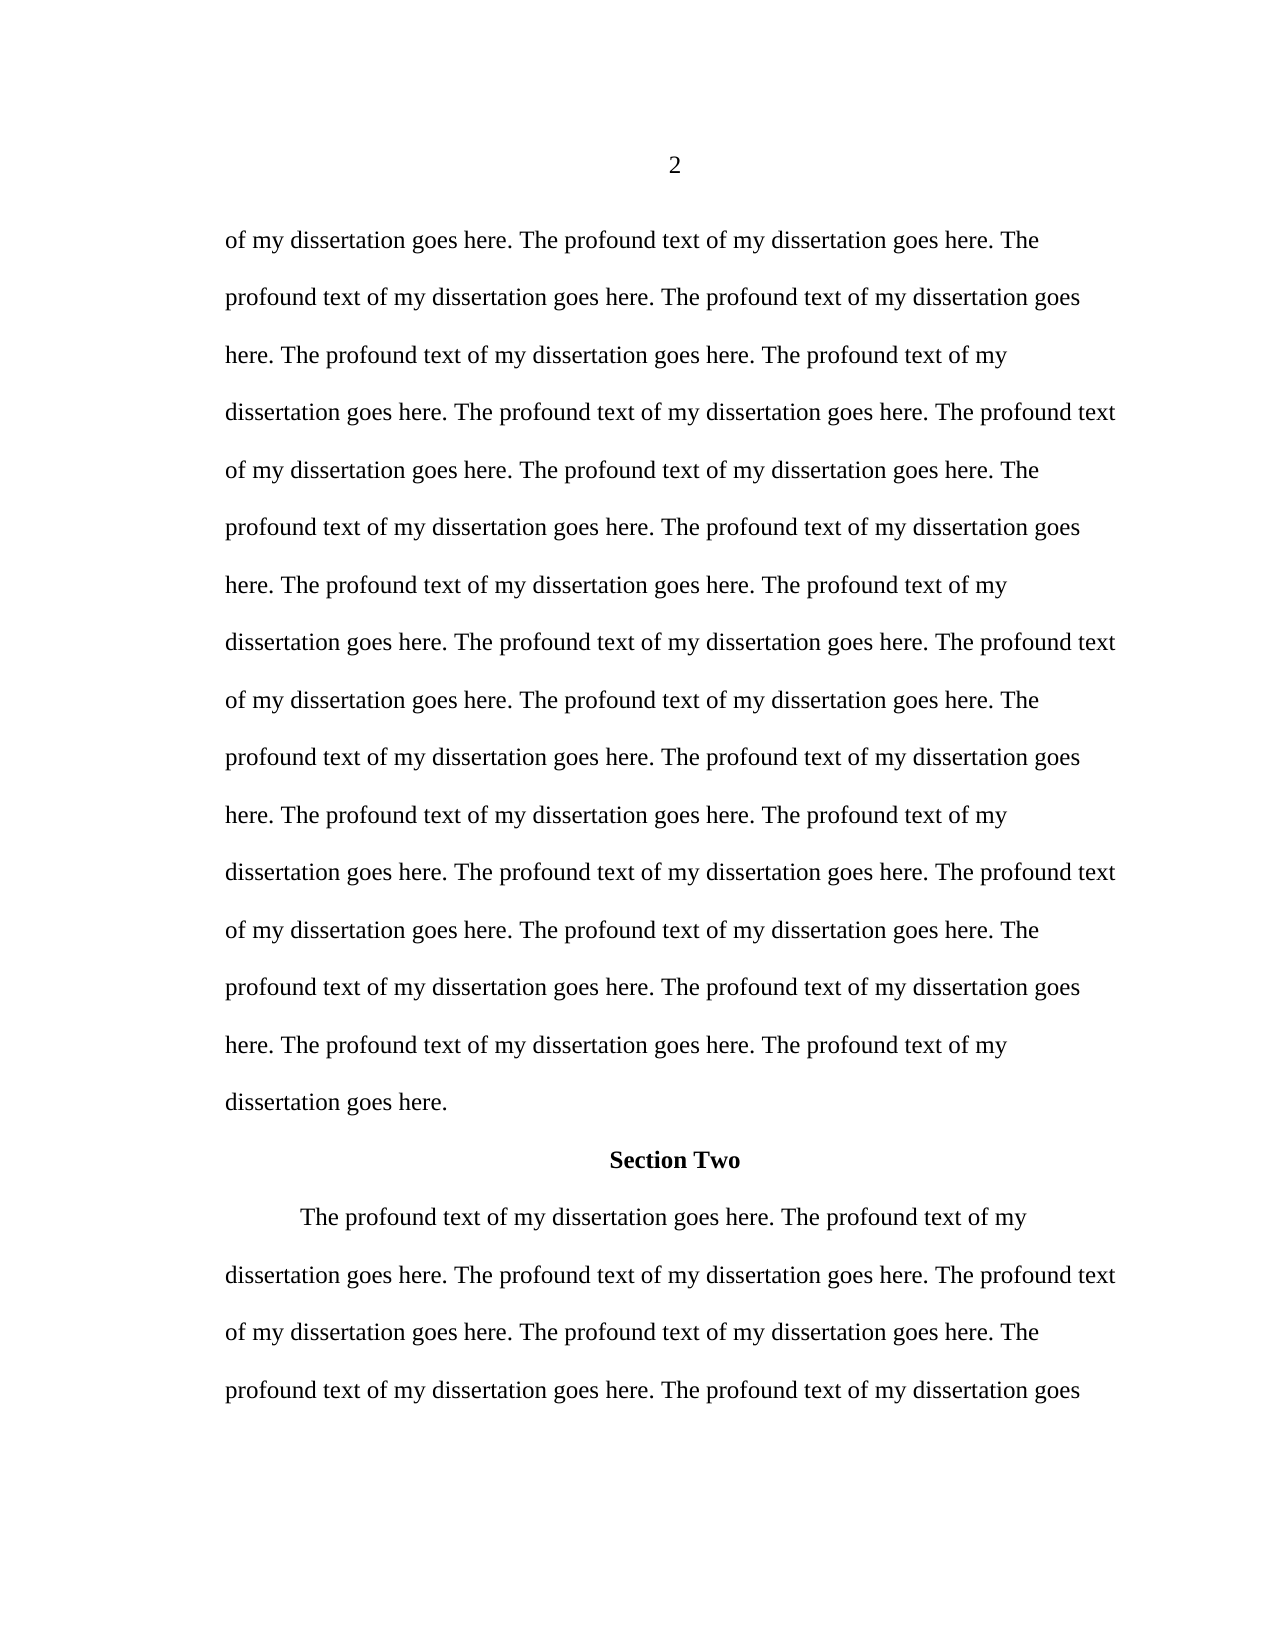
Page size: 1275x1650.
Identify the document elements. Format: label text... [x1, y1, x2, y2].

subtitle Section Two [225, 1145, 1125, 1174]
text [225, 1202, 1125, 1404]
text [225, 225, 1125, 1116]
